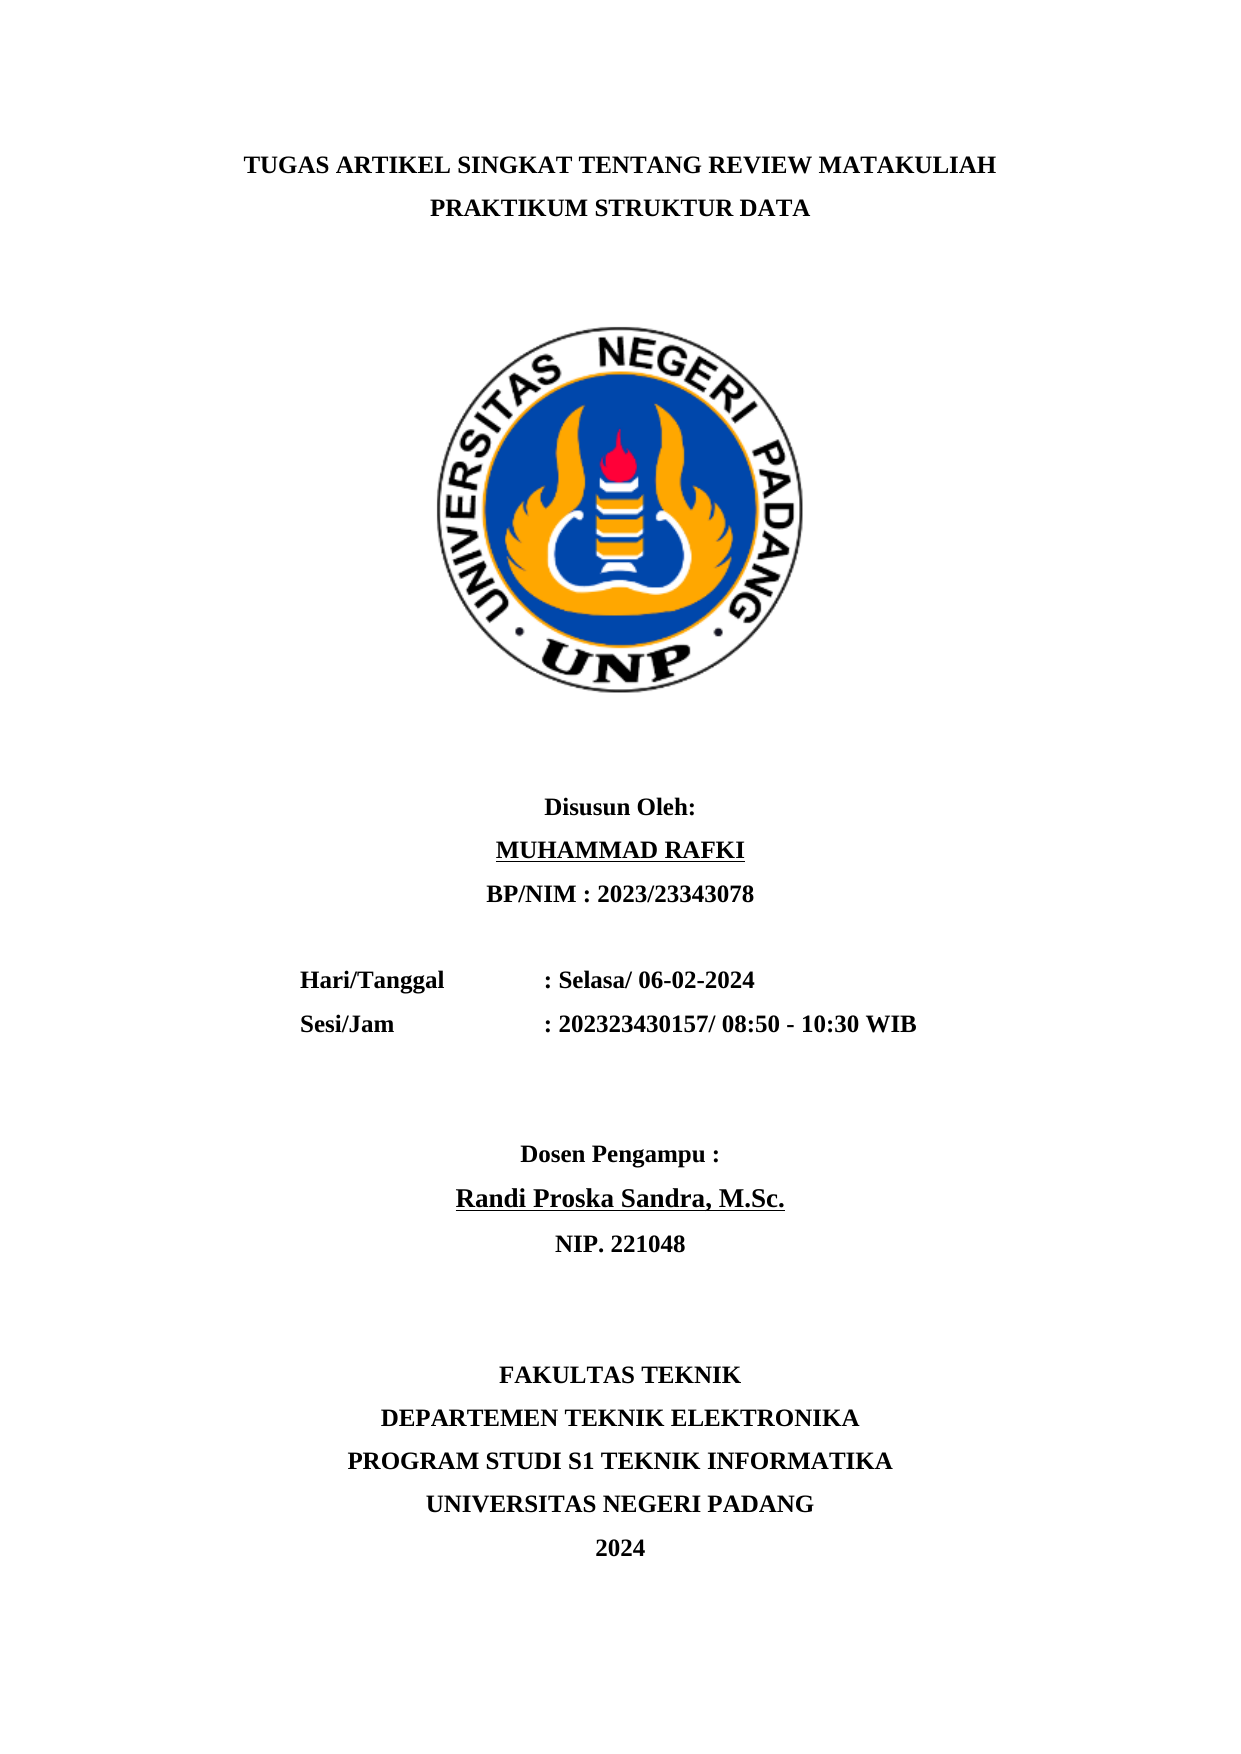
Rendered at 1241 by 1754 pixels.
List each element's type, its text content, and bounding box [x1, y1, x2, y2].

text BP/NIM : 2023/23343078 [150, 879, 1090, 907]
text MUHAMMAD RAFKI [150, 836, 1090, 864]
text Disusun Oleh: [150, 792, 1090, 821]
text Sesi/Jam : 202323430157/ 08:50 - 10:30 WIB [225, 1009, 1090, 1037]
picture [396, 286, 844, 734]
text FAKULTAS TEKNIK [150, 1360, 1090, 1388]
text Dosen Pengampu : [150, 1139, 1090, 1168]
text PRAKTIKUM STRUKTUR DATA [150, 193, 1090, 222]
text 2024 [150, 1533, 1090, 1561]
text NIP. 221048 [150, 1229, 1090, 1258]
text Randi Proska Sandra, M.Sc. [150, 1182, 1090, 1214]
text UNIVERSITAS NEGERI PADANG [150, 1489, 1090, 1518]
text TUGAS ARTIKEL SINGKAT TENTANG REVIEW MATAKULIAH [150, 150, 1090, 179]
text PROGRAM STUDI S1 TEKNIK INFORMATIKA [150, 1446, 1090, 1475]
text Hari/Tanggal : Selasa/ 06-02-2024 [225, 965, 1090, 994]
text DEPARTEMEN TEKNIK ELEKTRONIKA [150, 1403, 1090, 1432]
